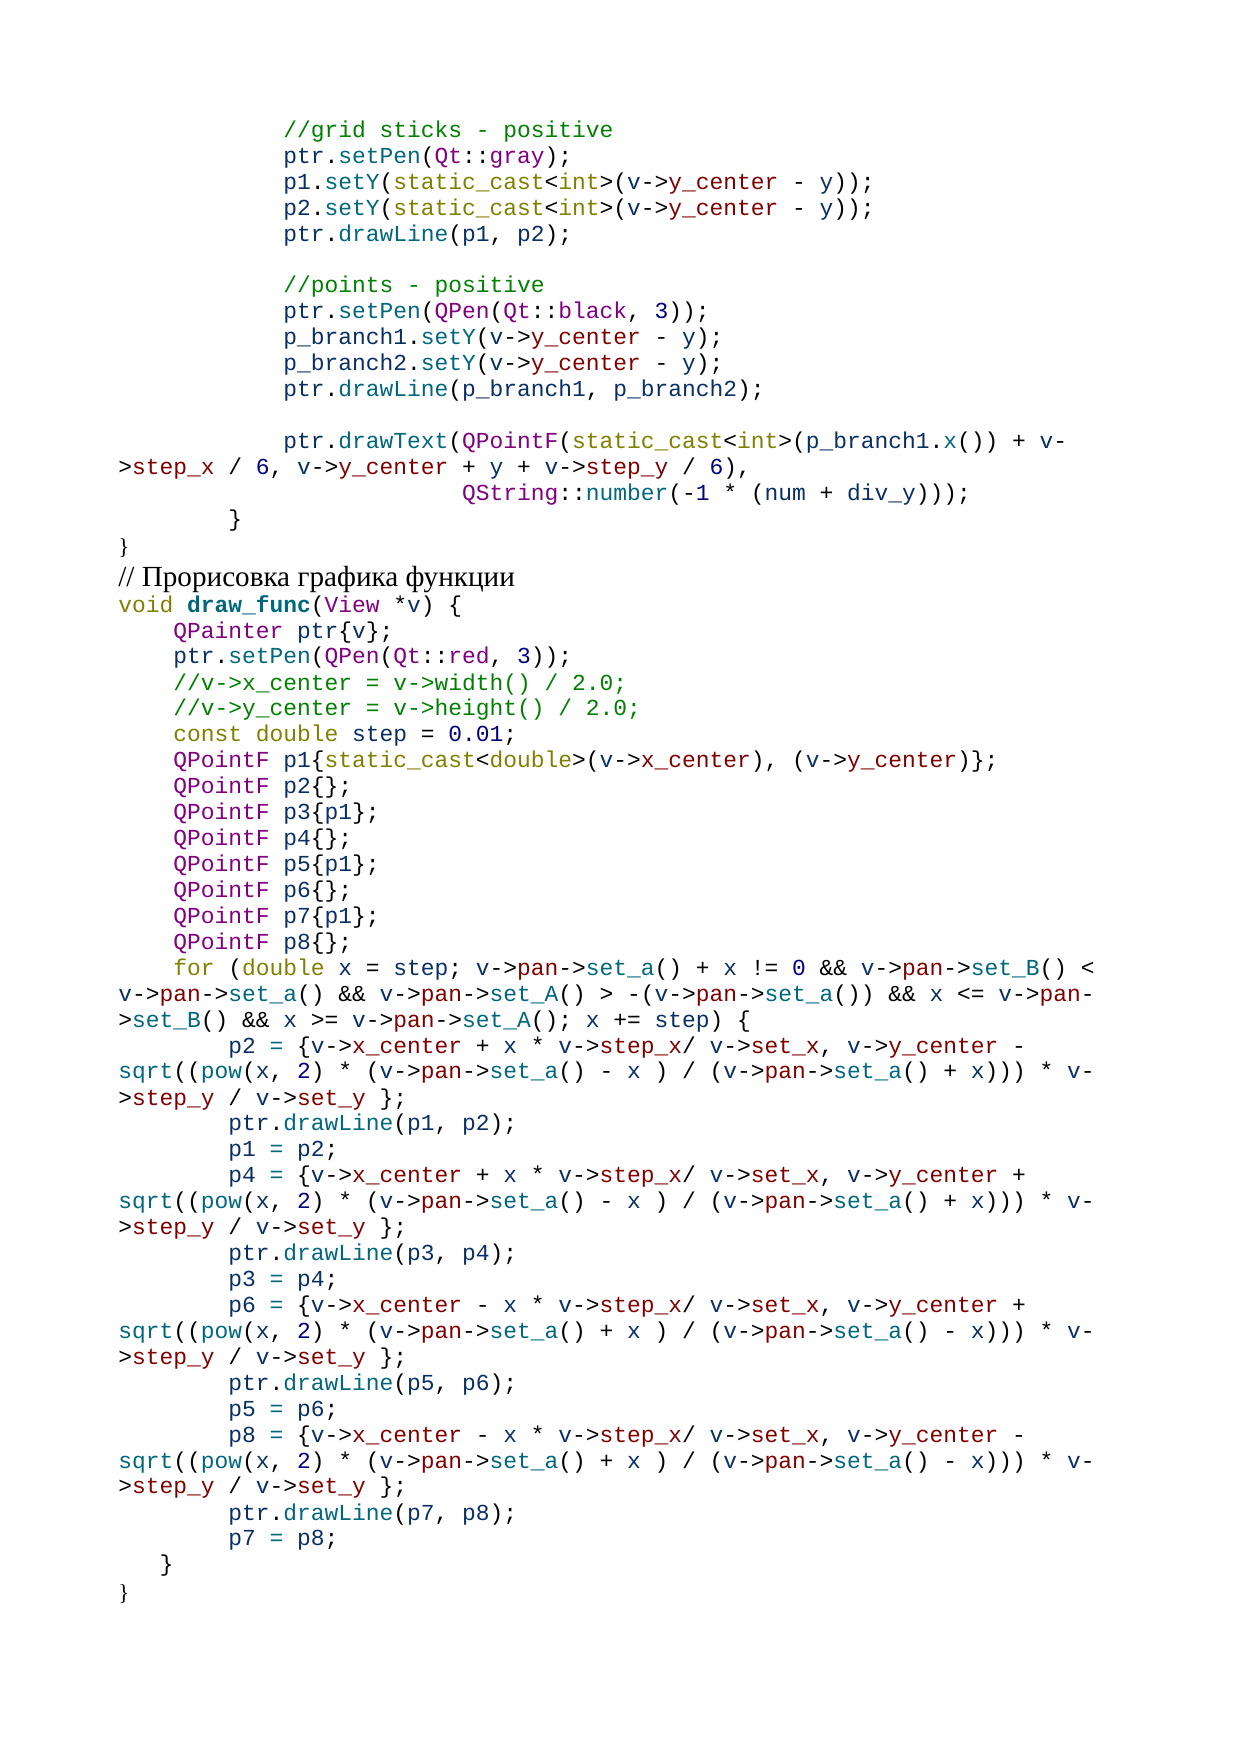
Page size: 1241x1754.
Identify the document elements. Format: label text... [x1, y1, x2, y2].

text ptr.drawLine(p7, p8); [118, 1501, 1122, 1527]
text p_branch1.setY(v->y_center - y); [118, 326, 1122, 352]
text //grid sticks - positive [118, 118, 1122, 144]
text //points - positive [118, 274, 1122, 300]
text ptr.setPen(QPen(Qt::red, 3)); [118, 645, 1122, 671]
text void draw_func(View *v) { [118, 593, 1122, 619]
text ptr.drawLine(p1, p2); [118, 1112, 1122, 1138]
text p5 = p6; [118, 1397, 1122, 1423]
text QPointF p5{p1}; [118, 852, 1122, 878]
text p_branch2.setY(v->y_center - y); [118, 352, 1122, 377]
text QPointF p1{static_cast<double>(v->x_center), (v->y_center)}; [118, 749, 1122, 774]
text QPointF p7{p1}; [118, 904, 1122, 930]
text p1 = p2; [118, 1138, 1122, 1164]
text QPointF p2{}; [118, 774, 1122, 801]
text p2.setY(static_cast<int>(v->y_center - y)); [118, 196, 1122, 222]
text p8 = {v->x_center - x * v->step_x/ v->set_x, v->y_center - sqrt((pow(x, 2) * (v->pan->set_a() + x ) / (v->pan->set_a() - x))) * v->step_y / v->set_y }; [118, 1423, 1122, 1501]
text QPointF p6{}; [118, 878, 1122, 904]
text ptr.drawText(QPointF(static_cast<int>(p_branch1.x()) + v->step_x / 6, v->y_center + y + v->step_y / 6), [118, 429, 1122, 481]
text QPointF p4{}; [118, 826, 1122, 852]
text QString::number(-1 * (num + div_y))); [118, 481, 1122, 507]
text p7 = p8; [118, 1527, 1122, 1553]
text p1.setY(static_cast<int>(v->y_center - y)); [118, 170, 1122, 196]
text p2 = {v->x_center + x * v->step_x/ v->set_x, v->y_center - sqrt((pow(x, 2) * (v->pan->set_a() - x ) / (v->pan->set_a() + x))) * v->step_y / v->set_y }; [118, 1034, 1122, 1112]
text for (double x = step; v->pan->set_a() + x != 0 && v->pan->set_B() < v->pan->set_a() && v->pan->set_A() > -(v->pan->set_a()) && x <= v->pan->set_B() && x >= v->pan->set_A(); x += step) { [118, 956, 1122, 1034]
text ptr.drawLine(p3, p4); [118, 1241, 1122, 1267]
text ptr.drawLine(p1, p2); [118, 222, 1122, 248]
text p6 = {v->x_center - x * v->step_x/ v->set_x, v->y_center + sqrt((pow(x, 2) * (v->pan->set_a() + x ) / (v->pan->set_a() - x))) * v->step_y / v->set_y }; [118, 1293, 1122, 1371]
text QPointF p3{p1}; [118, 801, 1122, 826]
text ptr.setPen(Qt::gray); [118, 144, 1122, 170]
text QPointF p8{}; [118, 930, 1122, 956]
text //v->y_center = v->height() / 2.0; [118, 697, 1122, 723]
text ptr.drawLine(p_branch1, p_branch2); [118, 377, 1122, 403]
text } [118, 1579, 1122, 1605]
text ptr.drawLine(p5, p6); [118, 1371, 1122, 1397]
text p4 = {v->x_center + x * v->step_x/ v->set_x, v->y_center + sqrt((pow(x, 2) * (v->pan->set_a() - x ) / (v->pan->set_a() + x))) * v->step_y / v->set_y }; [118, 1164, 1122, 1241]
text //v->x_center = v->width() / 2.0; [118, 671, 1122, 697]
text // Прорисовка графика функции [118, 559, 1122, 593]
text } [118, 533, 1122, 559]
text QPainter ptr{v}; [118, 619, 1122, 645]
text ptr.setPen(QPen(Qt::black, 3)); [118, 300, 1122, 326]
text const double step = 0.01; [118, 723, 1122, 749]
text } [118, 507, 1122, 533]
text p3 = p4; [118, 1267, 1122, 1293]
text } [118, 1553, 1122, 1579]
